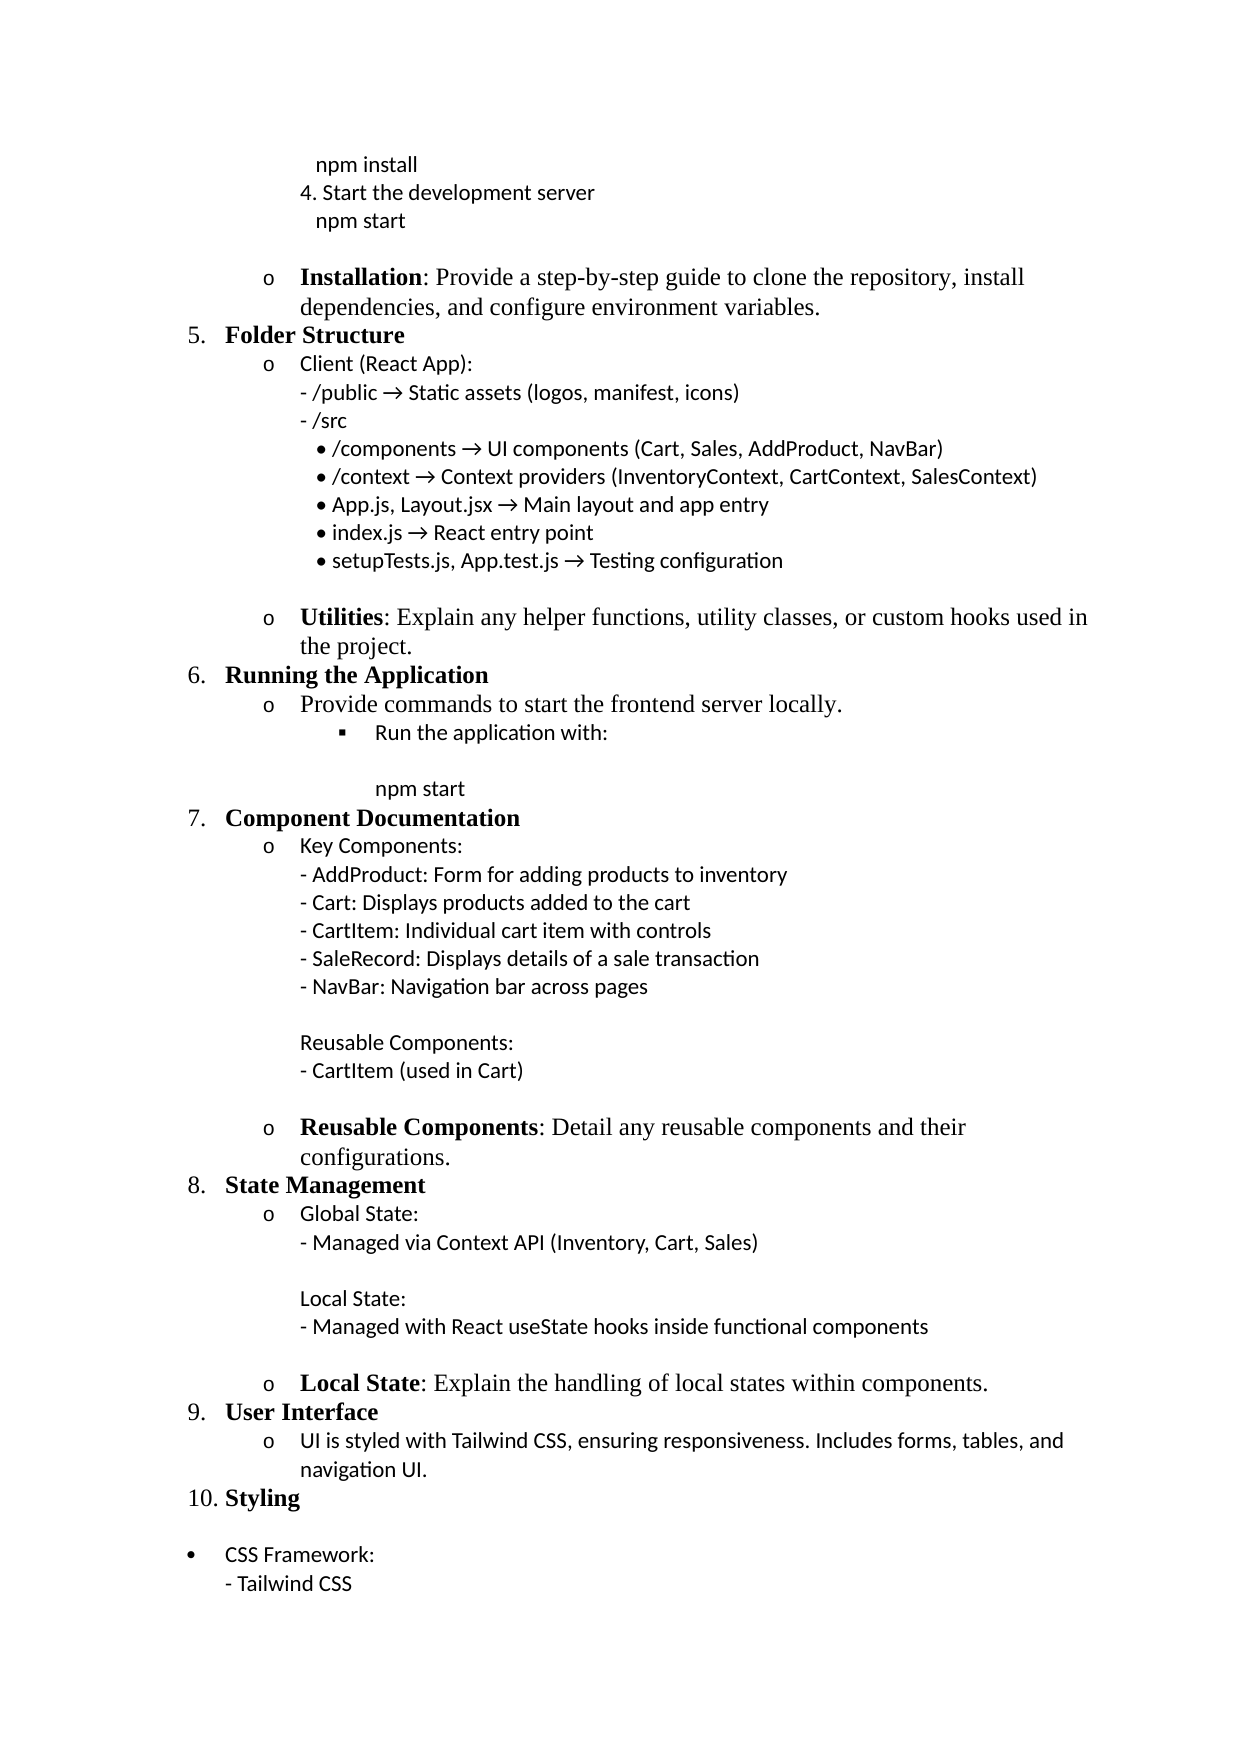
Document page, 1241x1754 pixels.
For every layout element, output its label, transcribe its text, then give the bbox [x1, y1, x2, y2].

list Provide commands to start the frontend server locally. [262, 689, 1090, 718]
list Folder Structure [187, 320, 1090, 349]
list State Management [187, 1170, 1090, 1199]
list Utilities: Explain any helper functions, utility classes, or custom hooks used in the project. [262, 602, 1090, 660]
list Reusable Components: Detail any reusable components and their configurations. [262, 1112, 1090, 1170]
list Client (React App): - /public → Static assets (logos, manifest, icons) - /src • /components → UI components (Cart, Sales, AddProduct, NavBar) • /context → Context providers (InventoryContext, CartContext, SalesContext) • App.js, Layout.jsx → Main layout and app entry • index.js → React entry point • setupTests.js, App.test.js → Testing configuration [262, 349, 1090, 602]
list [187, 1541, 1090, 1597]
list Run the application with: npm start [337, 718, 1090, 803]
list Component Documentation [187, 803, 1090, 831]
list UI is styled with Tailwind CSS, ensuring responsiveness. Includes forms, tables, and navigation UI. [262, 1426, 1090, 1483]
list User Interface [187, 1397, 1090, 1426]
list Global State: - Managed via Context API (Inventory, Cart, Sales) Local State: - Managed with React useState hooks inside functional components [262, 1199, 1090, 1368]
list Running the Application [187, 660, 1090, 689]
list Local State: Explain the handling of local states within components. [262, 1368, 1090, 1397]
list Installation: Provide a step-by-step guide to clone the repository, install dependencies, and configure environment variables. [262, 262, 1090, 320]
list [262, 150, 1090, 262]
list Key Components: - AddProduct: Form for adding products to inventory - Cart: Displays products added to the cart - CartItem: Individual cart item with controls - SaleRecord: Displays details of a sale transaction - NavBar: Navigation bar across pages Reusable Components: - CartItem (used in Cart) [262, 831, 1090, 1112]
list Styling [187, 1483, 1090, 1511]
